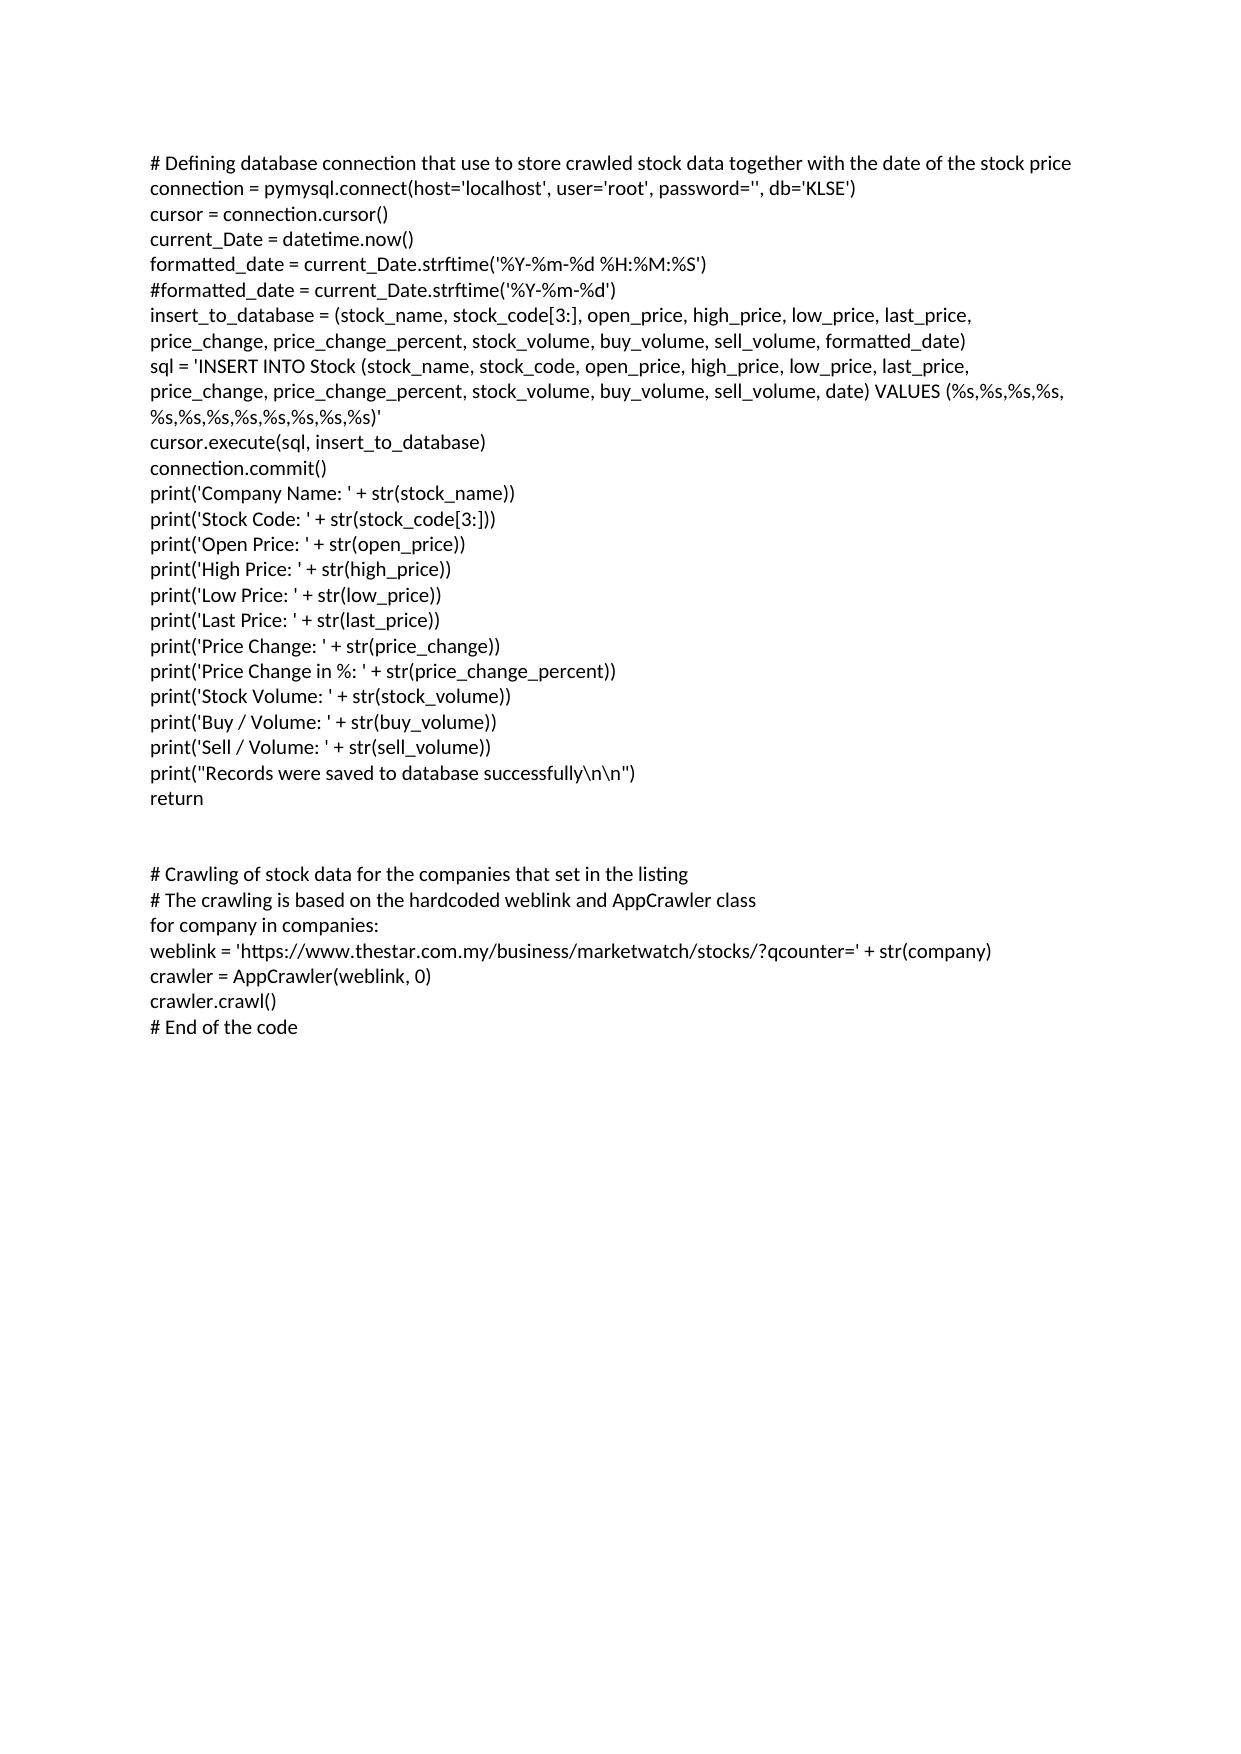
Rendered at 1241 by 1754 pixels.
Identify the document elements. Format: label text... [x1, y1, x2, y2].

text print('Price Change in %: ' + str(price_change_percent)) [150, 658, 1090, 684]
text print('High Price: ' + str(high_price)) [150, 557, 1090, 582]
text #formatted_date = current_Date.strftime('%Y-%m-%d') [150, 277, 1090, 302]
text print('Sell / Volume: ' + str(sell_volume)) [150, 734, 1090, 760]
text crawler.crawl() [150, 989, 1090, 1014]
text connection.commit() [150, 455, 1090, 480]
text current_Date = datetime.now() [150, 226, 1090, 252]
text insert_to_database = (stock_name, stock_code[3:], open_price, high_price, low_price, last_price, price_change, price_change_percent, stock_volume, buy_volume, sell_volume, formatted_date) [150, 302, 1090, 353]
text for company in companies: [150, 912, 1090, 938]
text # End of the code [150, 1014, 1090, 1039]
text # Crawling of stock data for the companies that set in the listing [150, 862, 1090, 887]
text return [150, 785, 1090, 811]
text cursor = connection.cursor() [150, 201, 1090, 226]
text weblink = 'https://www.thestar.com.my/business/marketwatch/stocks/?qcounter=' + str(company) [150, 938, 1090, 963]
text # The crawling is based on the hardcoded weblink and AppCrawler class [150, 887, 1090, 912]
text print('Open Price: ' + str(open_price)) [150, 531, 1090, 557]
text cursor.execute(sql, insert_to_database) [150, 429, 1090, 455]
text sql = 'INSERT INTO Stock (stock_name, stock_code, open_price, high_price, low_price, last_price, price_change, price_change_percent, stock_volume, buy_volume, sell_volume, date) VALUES (%s,%s,%s,%s,%s,%s,%s,%s,%s,%s,%s,%s)' [150, 353, 1090, 429]
text print('Last Price: ' + str(last_price)) [150, 607, 1090, 633]
text print('Price Change: ' + str(price_change)) [150, 633, 1090, 658]
text crawler = AppCrawler(weblink, 0) [150, 963, 1090, 989]
text formatted_date = current_Date.strftime('%Y-%m-%d %H:%M:%S') [150, 252, 1090, 277]
text # Defining database connection that use to store crawled stock data together with the date of the stock price [150, 150, 1090, 175]
text connection = pymysql.connect(host='localhost', user='root', password='', db='KLSE') [150, 175, 1090, 201]
text print('Stock Volume: ' + str(stock_volume)) [150, 684, 1090, 709]
text print("Records were saved to database successfully\n\n") [150, 760, 1090, 785]
text print('Company Name: ' + str(stock_name)) [150, 480, 1090, 506]
text print('Buy / Volume: ' + str(buy_volume)) [150, 709, 1090, 734]
text print('Low Price: ' + str(low_price)) [150, 582, 1090, 607]
text print('Stock Code: ' + str(stock_code[3:])) [150, 506, 1090, 531]
